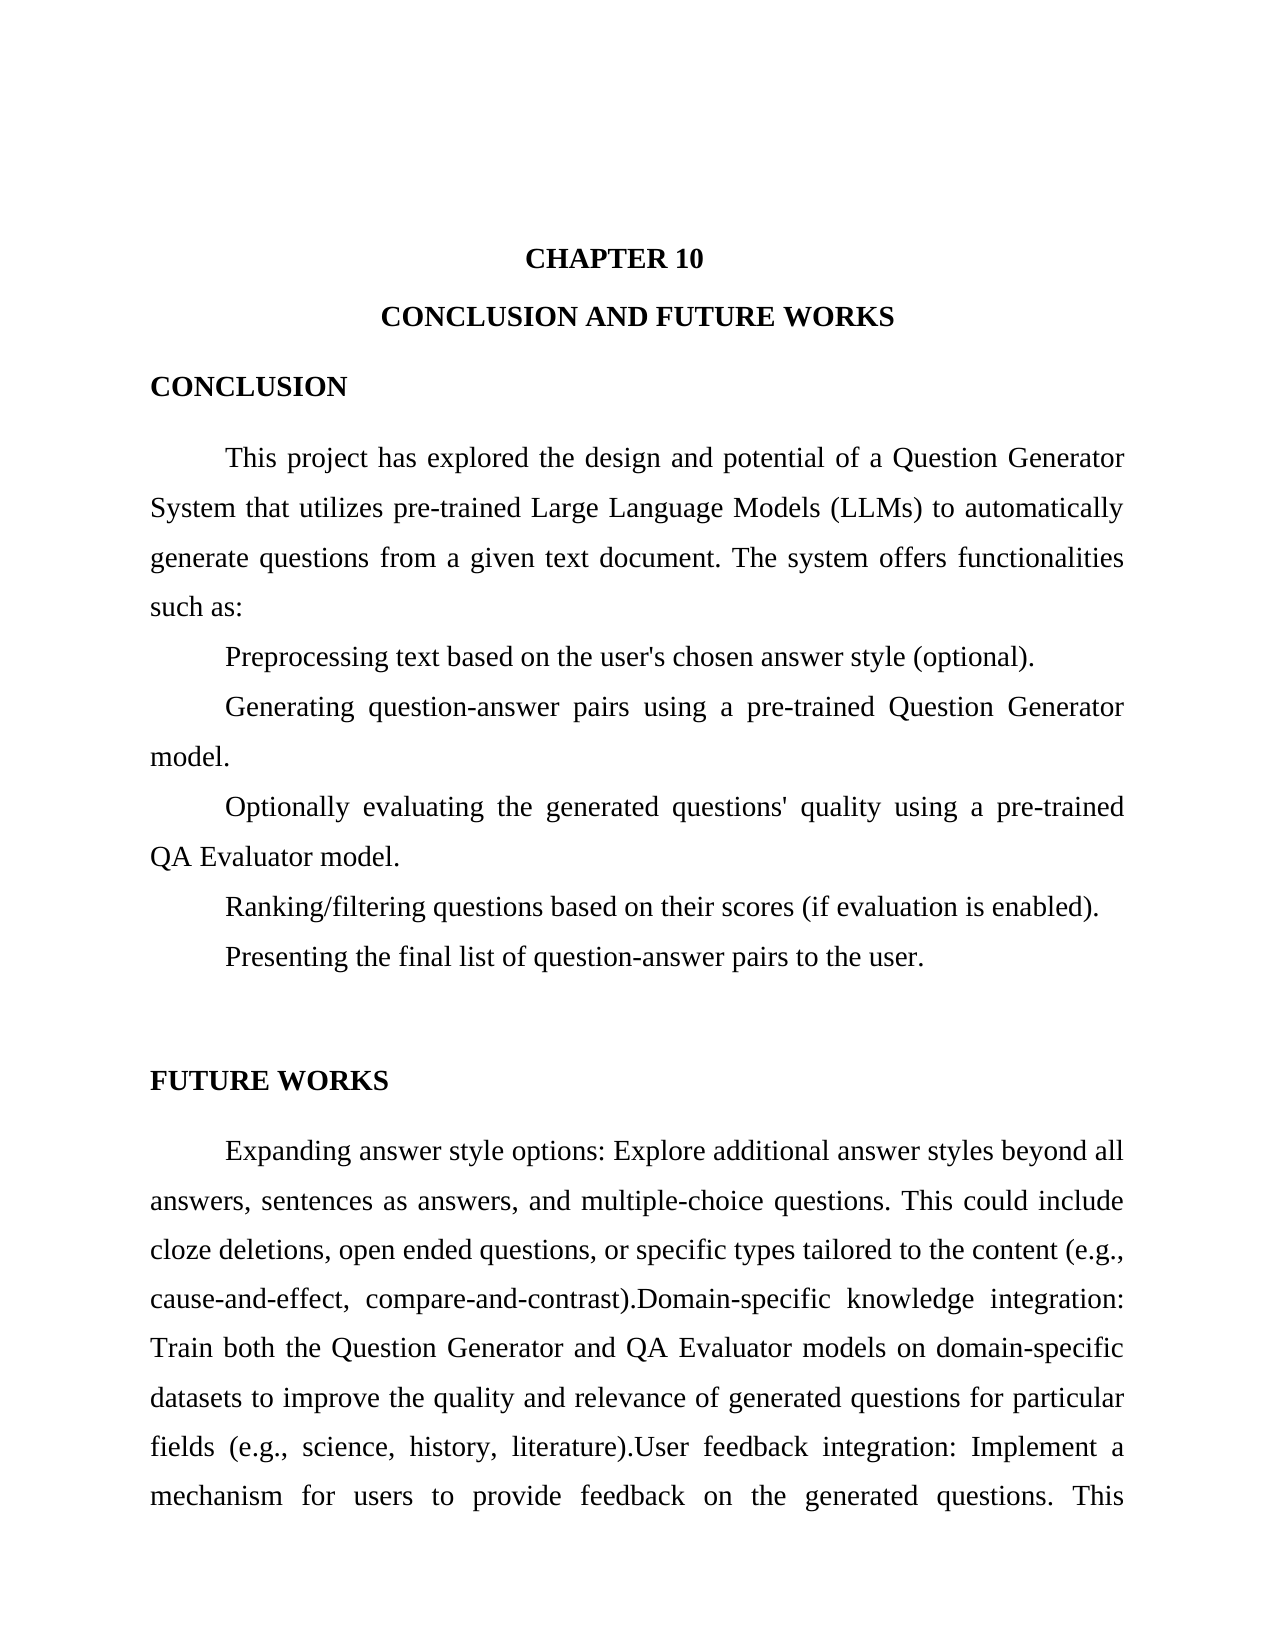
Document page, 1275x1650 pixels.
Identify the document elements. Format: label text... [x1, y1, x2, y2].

text Ranking/filtering questions based on their scores (if evaluation is enabled). [150, 889, 1125, 922]
text FUTURE WORKS [150, 1063, 1125, 1096]
text Optionally evaluating the generated questions' quality using a pre-trained QA Evaluator model. [150, 789, 1125, 873]
text Presenting the final list of question-answer pairs to the user. [150, 939, 1125, 972]
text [150, 1133, 1125, 1512]
text CONCLUSION AND FUTURE WORKS [150, 299, 1125, 333]
text Generating question-answer pairs using a pre-trained Question Generator model. [150, 689, 1125, 773]
text This project has explored the design and potential of a Question Generator System that utilizes pre-trained Large Language Models (LLMs) to automatically generate questions from a given text document. The system offers functionalities such as: [150, 440, 1125, 623]
text CHAPTER 10 [450, 246, 1125, 274]
text Preprocessing text based on the user's chosen answer style (optional). [150, 639, 1125, 673]
text CONCLUSION [150, 369, 1125, 403]
